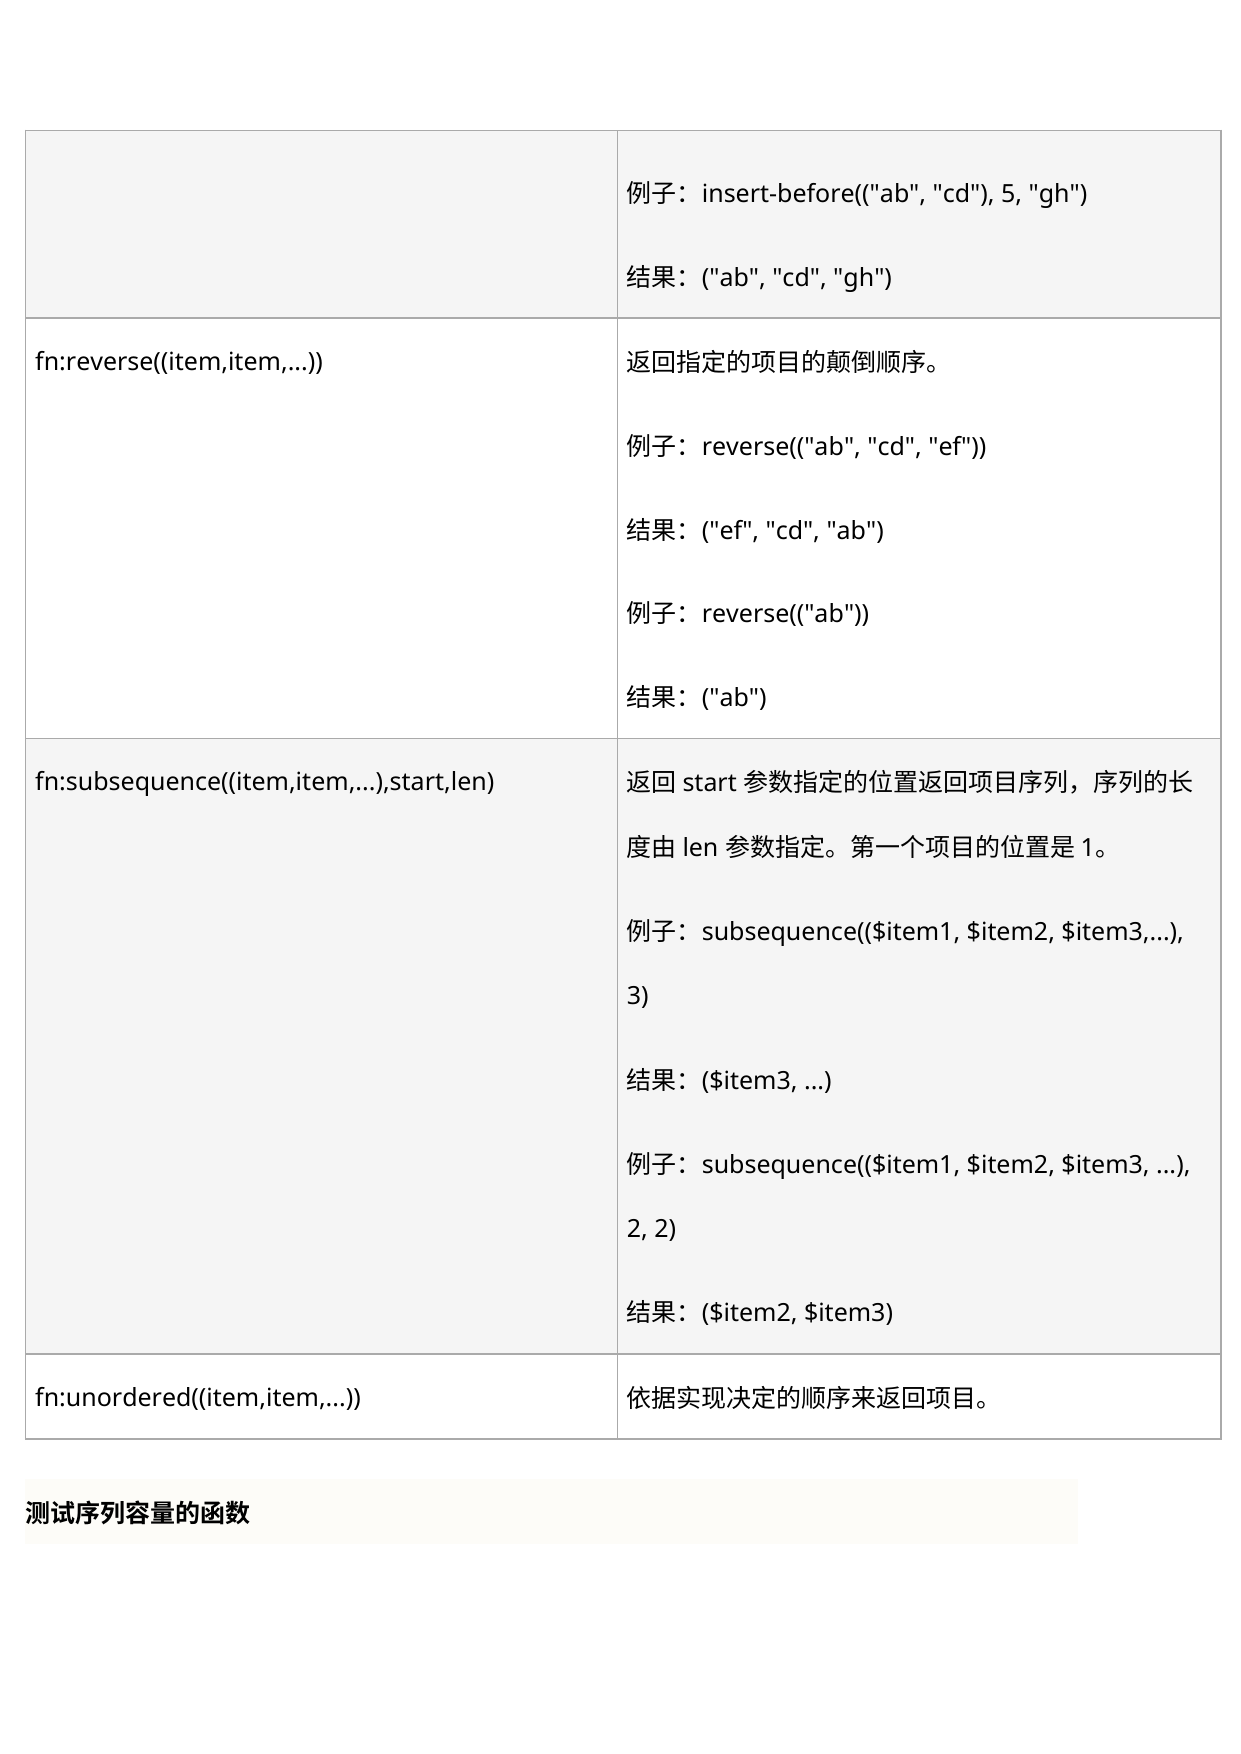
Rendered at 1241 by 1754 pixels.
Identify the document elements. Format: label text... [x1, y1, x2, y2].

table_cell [26, 131, 617, 317]
text 测试序列容量的函数 [25, 1479, 1078, 1544]
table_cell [618, 131, 1220, 317]
table_cell 依据实现决定的顺序来返回项目。 [618, 1355, 1220, 1438]
table_cell 返回 start 参数指定的位置返回项目序列，序列的长度由 len 参数指定。第一个项目的位置是 1。 例子：subsequence(($item1, $item2, $item3,...), 3) 结果：($item3, ...) 例子：subsequence(($item1, $item2, $item3, ...), 2, 2) 结果：($item2, $item3) [618, 739, 1220, 1353]
table_cell fn:unordered((item,item,...)) [26, 1355, 617, 1438]
table_cell 返回指定的项目的颠倒顺序。 例子：reverse(("ab", "cd", "ef")) 结果：("ef", "cd", "ab") 例子：reverse(("ab")) 结果：("ab") [618, 319, 1220, 738]
table_cell fn:reverse((item,item,...)) [26, 319, 617, 738]
table_cell fn:subsequence((item,item,...),start,len) [26, 739, 617, 1353]
